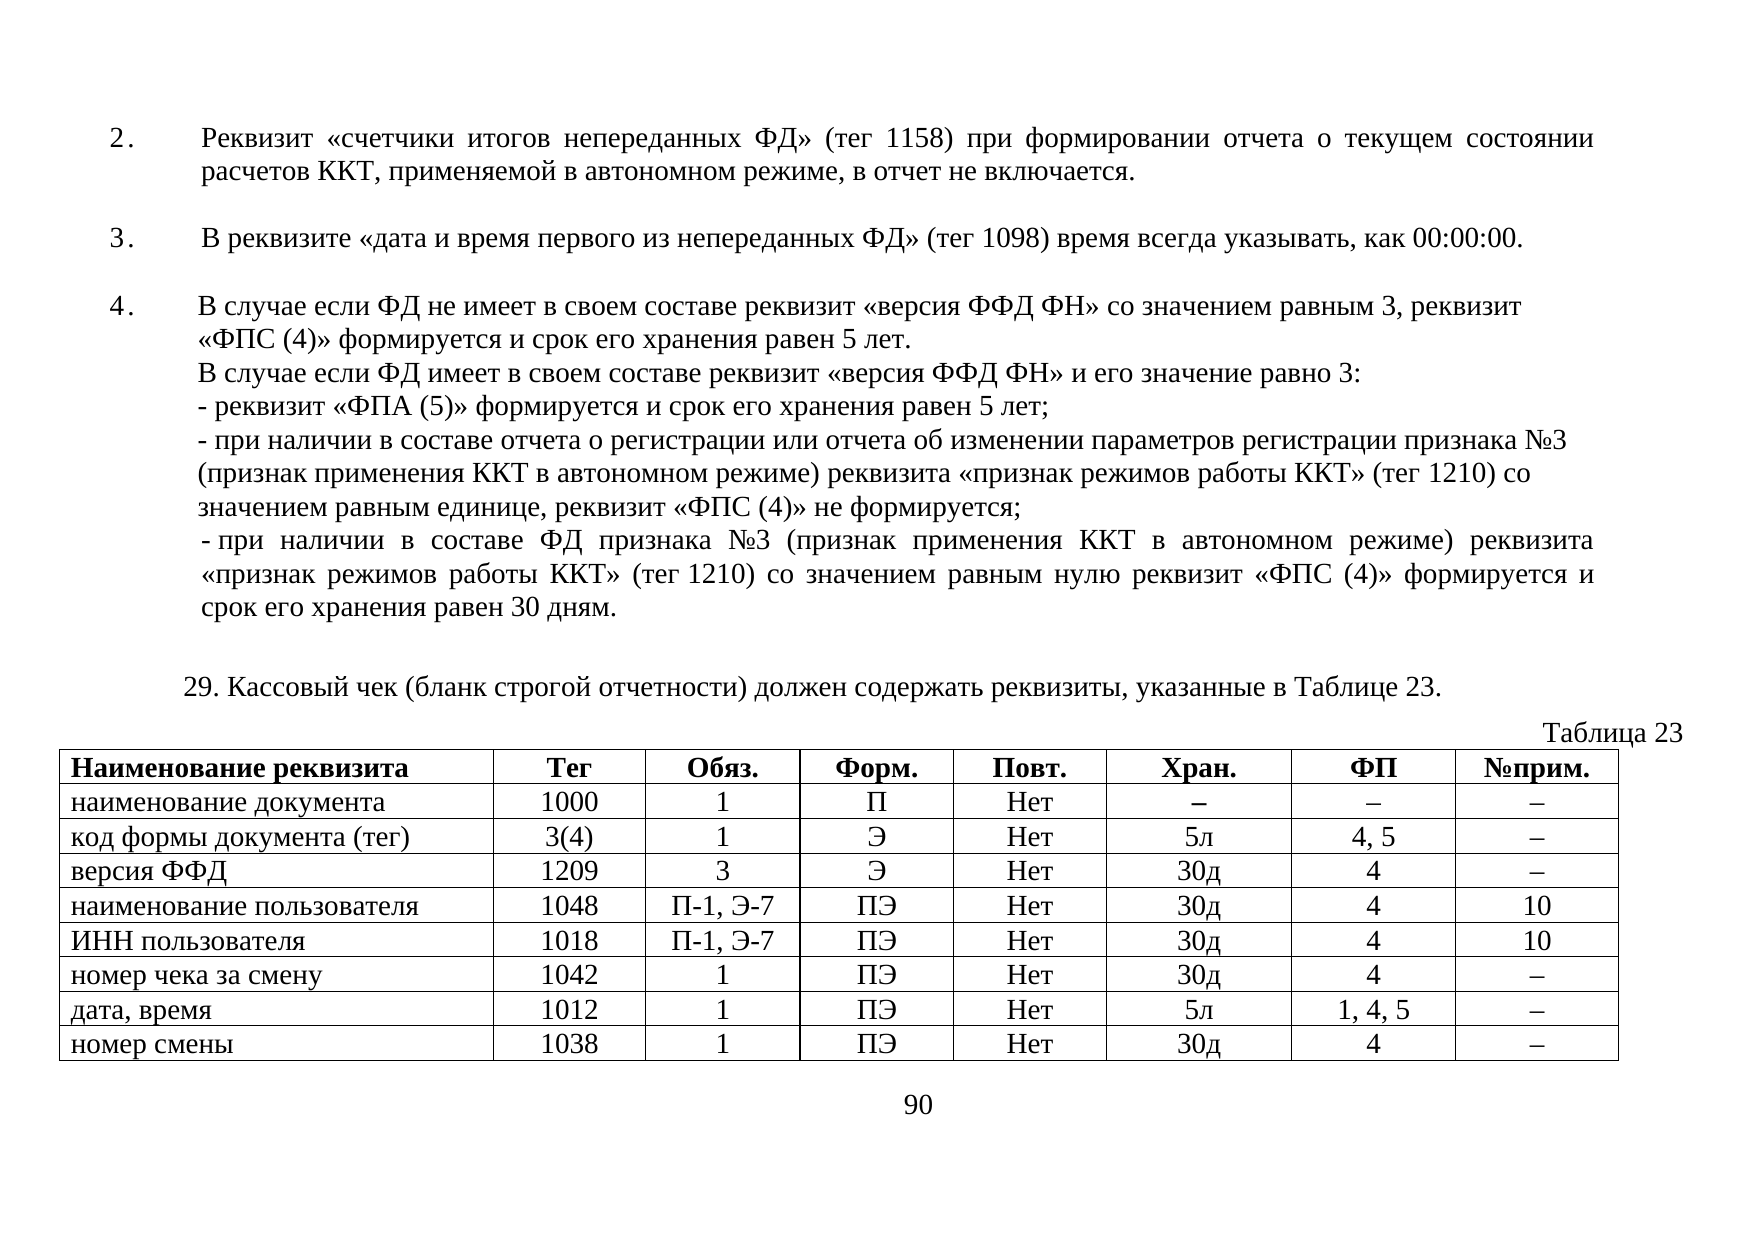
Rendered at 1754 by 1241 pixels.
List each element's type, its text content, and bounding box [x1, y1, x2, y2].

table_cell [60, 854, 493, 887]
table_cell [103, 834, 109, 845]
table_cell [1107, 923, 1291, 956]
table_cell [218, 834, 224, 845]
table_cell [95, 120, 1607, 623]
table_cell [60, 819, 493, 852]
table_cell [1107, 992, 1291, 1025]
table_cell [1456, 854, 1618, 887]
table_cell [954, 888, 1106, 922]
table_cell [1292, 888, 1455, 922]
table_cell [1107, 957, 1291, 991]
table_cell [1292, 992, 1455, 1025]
text Таблица 23 [94, 715, 1683, 749]
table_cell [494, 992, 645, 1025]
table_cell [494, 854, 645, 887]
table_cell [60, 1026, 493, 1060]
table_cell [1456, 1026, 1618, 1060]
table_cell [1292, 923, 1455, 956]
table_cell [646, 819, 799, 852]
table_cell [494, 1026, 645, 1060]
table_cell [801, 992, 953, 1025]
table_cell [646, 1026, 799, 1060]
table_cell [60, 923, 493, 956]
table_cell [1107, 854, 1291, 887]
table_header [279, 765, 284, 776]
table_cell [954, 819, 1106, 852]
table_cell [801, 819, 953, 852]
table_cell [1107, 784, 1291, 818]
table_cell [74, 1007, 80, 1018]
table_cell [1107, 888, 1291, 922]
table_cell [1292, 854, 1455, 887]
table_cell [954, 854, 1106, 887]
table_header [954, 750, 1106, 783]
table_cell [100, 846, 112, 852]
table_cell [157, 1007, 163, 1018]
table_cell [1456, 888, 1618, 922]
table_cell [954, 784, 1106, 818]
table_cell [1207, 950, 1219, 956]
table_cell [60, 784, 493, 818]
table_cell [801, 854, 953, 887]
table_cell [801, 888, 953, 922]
text 29. Кассовый чек (бланк строгой отчетности) должен содержать реквизиты, указанные в Таблице 23. [94, 669, 1653, 703]
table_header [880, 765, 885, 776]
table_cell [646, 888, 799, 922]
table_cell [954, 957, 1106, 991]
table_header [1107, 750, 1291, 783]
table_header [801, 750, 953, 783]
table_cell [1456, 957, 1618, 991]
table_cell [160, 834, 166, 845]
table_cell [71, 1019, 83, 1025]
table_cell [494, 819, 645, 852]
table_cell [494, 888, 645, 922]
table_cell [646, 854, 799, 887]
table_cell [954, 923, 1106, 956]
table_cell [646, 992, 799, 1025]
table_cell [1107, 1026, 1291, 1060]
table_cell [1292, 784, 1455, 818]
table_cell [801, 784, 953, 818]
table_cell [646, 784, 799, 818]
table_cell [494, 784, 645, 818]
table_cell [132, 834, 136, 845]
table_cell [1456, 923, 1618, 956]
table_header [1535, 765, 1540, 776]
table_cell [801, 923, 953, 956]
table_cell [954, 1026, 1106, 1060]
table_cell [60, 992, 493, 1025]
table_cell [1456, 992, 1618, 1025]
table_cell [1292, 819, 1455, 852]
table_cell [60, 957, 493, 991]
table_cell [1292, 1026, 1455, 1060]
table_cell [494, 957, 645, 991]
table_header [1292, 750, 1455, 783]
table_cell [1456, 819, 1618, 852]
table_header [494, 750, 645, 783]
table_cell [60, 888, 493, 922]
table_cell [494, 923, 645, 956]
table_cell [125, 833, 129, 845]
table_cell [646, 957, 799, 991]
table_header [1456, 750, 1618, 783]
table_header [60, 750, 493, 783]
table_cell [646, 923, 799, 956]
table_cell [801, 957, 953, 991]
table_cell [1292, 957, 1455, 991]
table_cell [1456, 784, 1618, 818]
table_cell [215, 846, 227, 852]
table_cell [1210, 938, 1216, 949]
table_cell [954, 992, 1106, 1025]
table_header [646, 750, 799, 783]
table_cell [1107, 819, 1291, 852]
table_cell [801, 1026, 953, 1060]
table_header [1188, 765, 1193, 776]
